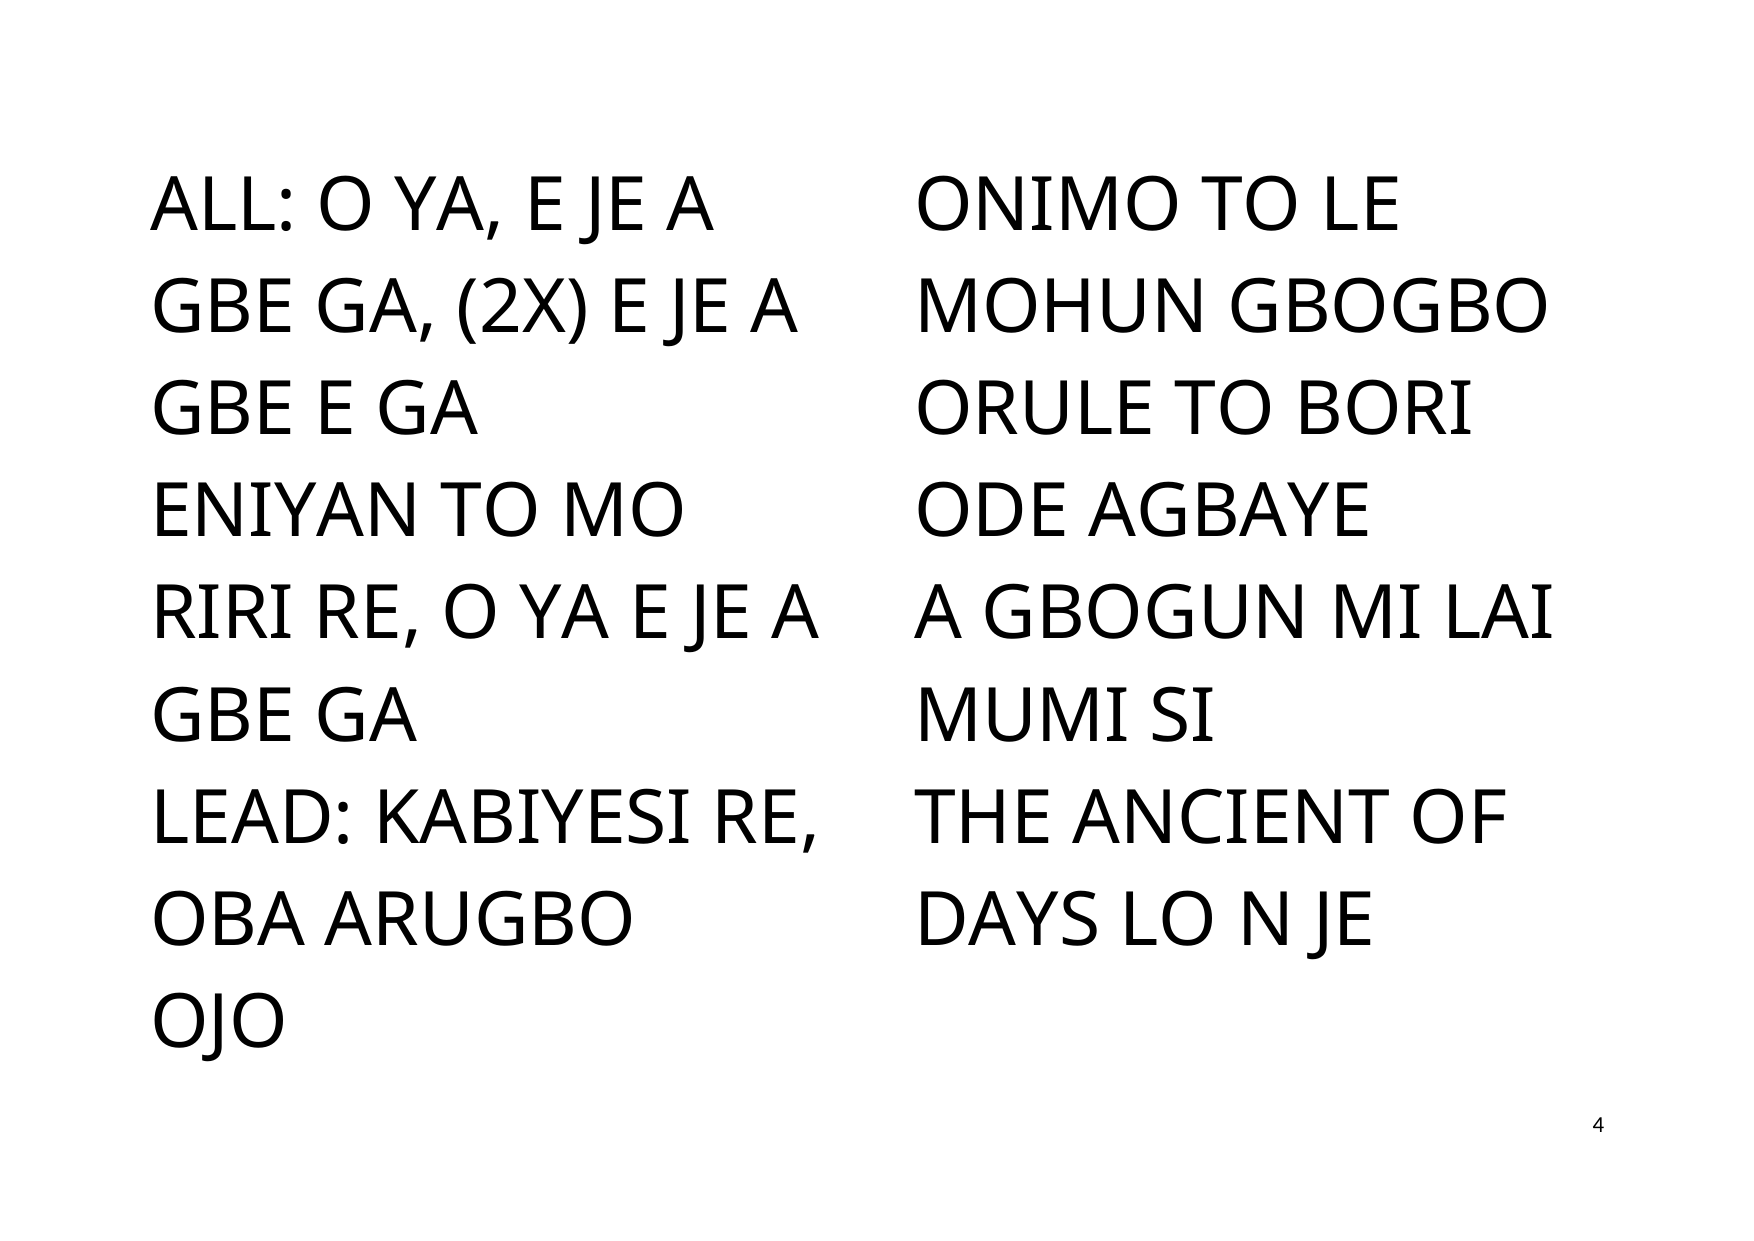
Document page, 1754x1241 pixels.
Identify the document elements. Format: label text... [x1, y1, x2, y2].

text ONIMO TO LE MOHUN GBOGBO [914, 150, 1604, 354]
text THE ANCIENT OF DAYS LO N JE [914, 763, 1604, 967]
text ENIYAN TO MO RIRI RE, O YA E JE A [150, 457, 840, 661]
text OJO [150, 967, 840, 1070]
text ALL: O YA, E JE A GBE GA, (2X) E JE A [150, 150, 840, 354]
text LEAD: KABIYESI RE, OBA ARUGBO [150, 763, 840, 967]
text GBE E GA [150, 354, 840, 457]
text A GBOGUN MI LAI MUMI SI [914, 559, 1604, 763]
text GBE GA [150, 661, 840, 763]
text ORULE TO BORI ODE AGBAYE [914, 354, 1604, 559]
